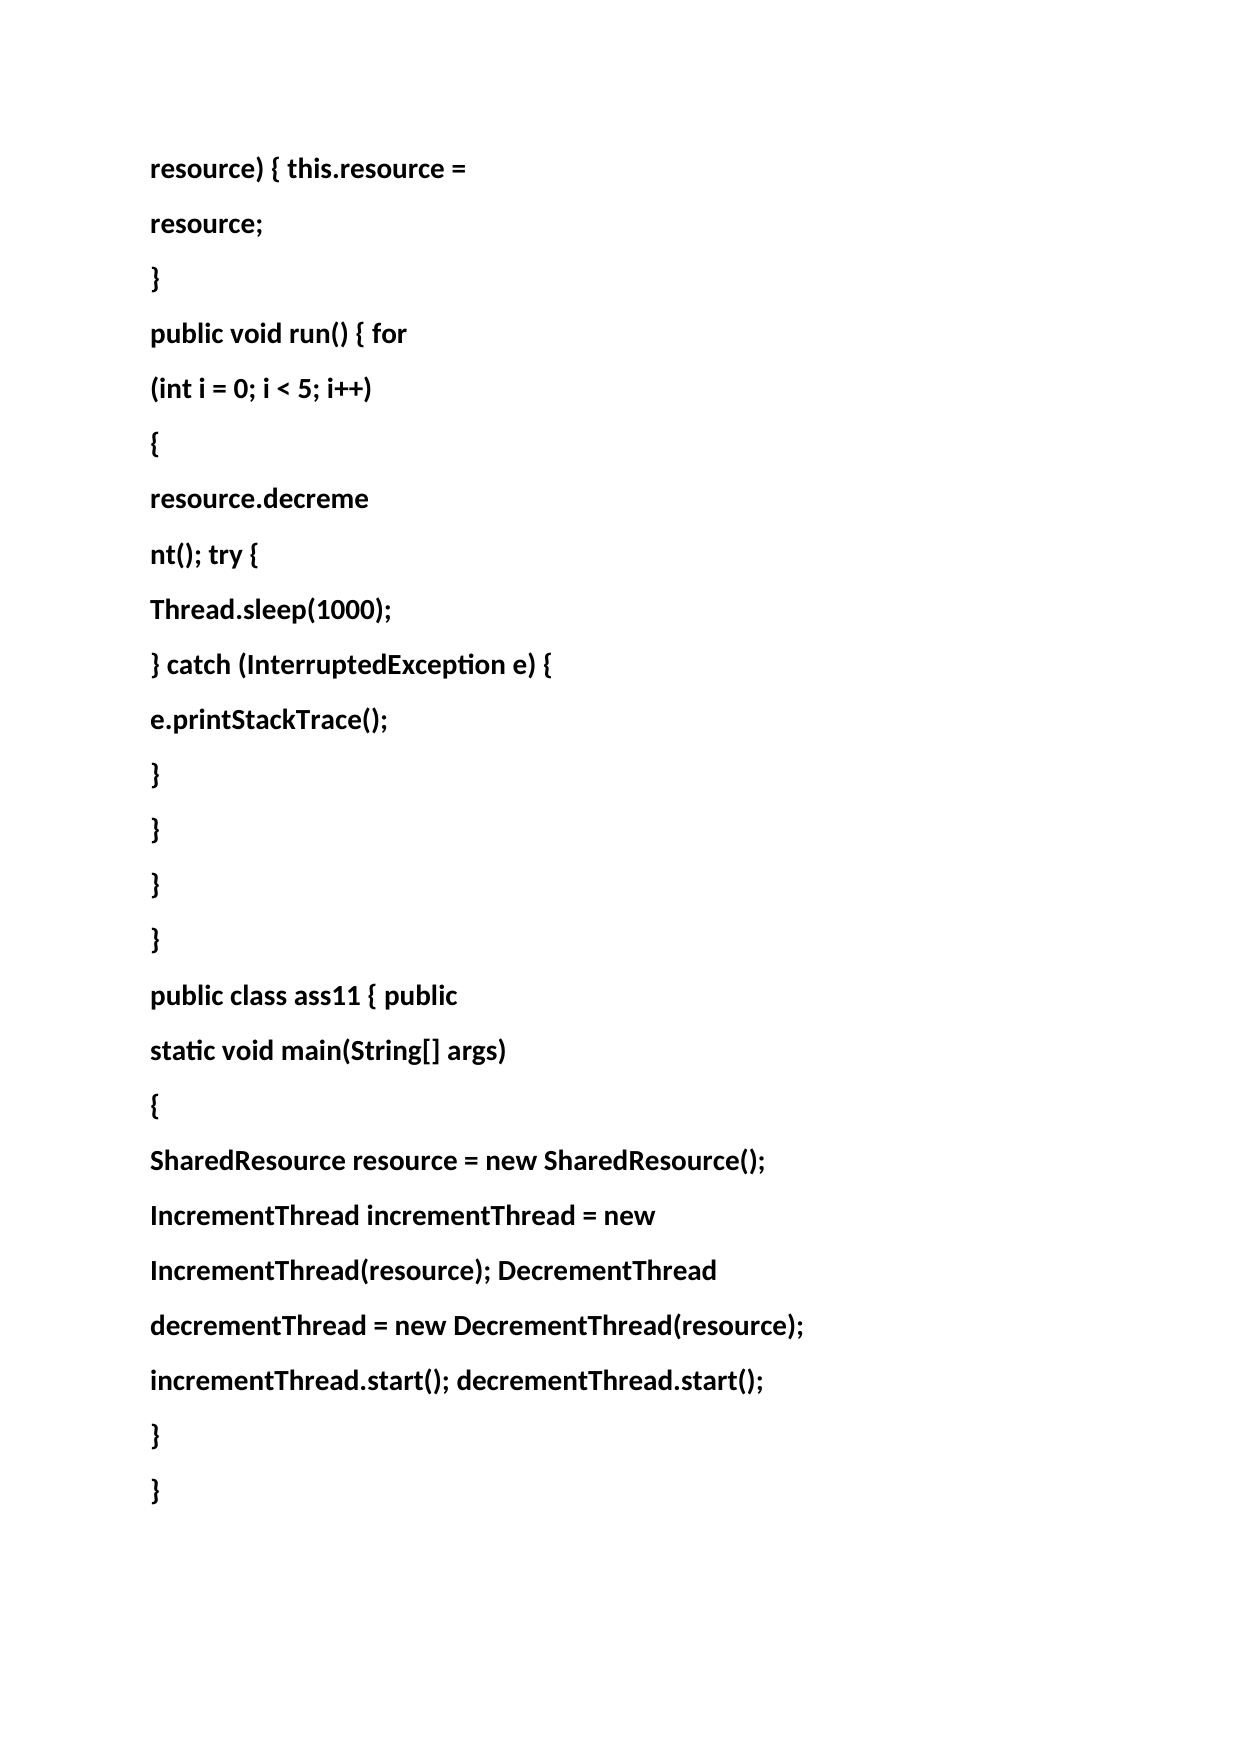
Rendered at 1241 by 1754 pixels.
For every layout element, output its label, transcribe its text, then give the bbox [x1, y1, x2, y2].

text SharedResource resource = new SharedResource(); [150, 1142, 1090, 1177]
text IncrementThread incrementThread = new [150, 1197, 1090, 1233]
text (int i = 0; i < 5; i++) [150, 370, 1090, 406]
text } [150, 1417, 1090, 1453]
text } [150, 921, 1090, 957]
text } catch (InterruptedException e) { [150, 646, 1090, 682]
text static void main(String[] args) [150, 1032, 1090, 1067]
text { [150, 1087, 1090, 1122]
text { [150, 426, 1090, 461]
text IncrementThread(resource); DecrementThread [150, 1252, 1090, 1288]
text public class ass11 { public [150, 977, 1090, 1012]
text Thread.sleep(1000); [150, 591, 1090, 626]
text } [150, 756, 1090, 792]
text resource) { this.resource = [150, 150, 1090, 186]
text public void run() { for [150, 315, 1090, 351]
text } [150, 811, 1090, 847]
text resource.decreme [150, 481, 1090, 516]
text nt(); try { [150, 536, 1090, 571]
text } [150, 260, 1090, 296]
text resource; [150, 205, 1090, 241]
text } [150, 866, 1090, 902]
text decrementThread = new DecrementThread(resource); [150, 1307, 1090, 1343]
text incrementThread.start(); decrementThread.start(); [150, 1362, 1090, 1398]
text e.printStackTrace(); [150, 701, 1090, 737]
text } [150, 1472, 1090, 1508]
